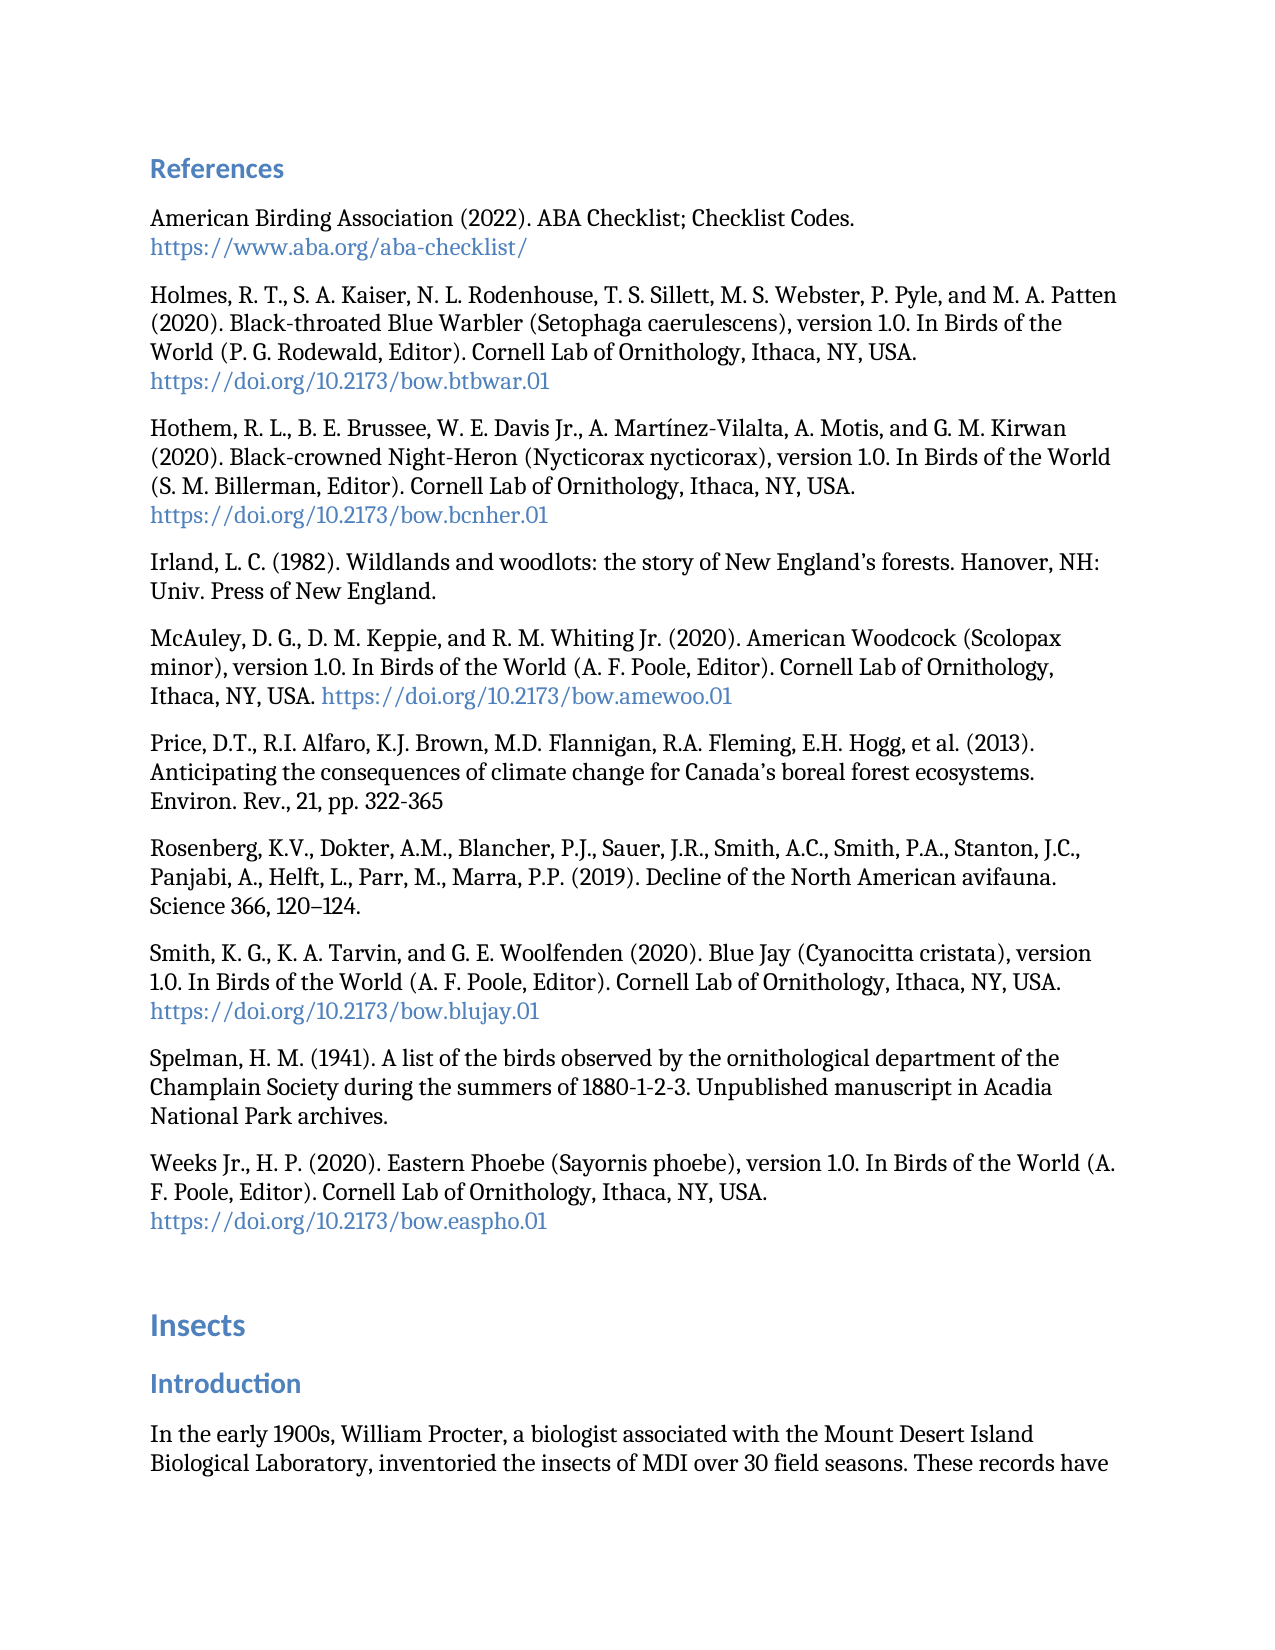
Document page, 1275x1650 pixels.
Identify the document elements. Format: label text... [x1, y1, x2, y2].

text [150, 1420, 1125, 1477]
text Price, D.T., R.I. Alfaro, K.J. Brown, M.D. Flannigan, R.A. Fleming, E.H. Hogg, et al. (2013). Anticipating the consequences of climate change for Canada’s boreal forest ecosystems. Environ. Rev., 21, pp. 322-365 [150, 729, 1125, 816]
text Smith, K. G., K. A. Tarvin, and G. E. Woolfenden (2020). Blue Jay (Cyanocitta cristata), version 1.0. In Birds of the World (A. F. Poole, Editor). Cornell Lab of Ornithology, Ithaca, NY, USA. https://doi.org/10.2173/bow.blujay.01 [150, 939, 1125, 1026]
subtitle References [150, 150, 1125, 186]
text Weeks Jr., H. P. (2020). Eastern Phoebe (Sayornis phoebe), version 1.0. In Birds of the World (A. F. Poole, Editor). Cornell Lab of Ornithology, Ithaca, NY, USA. https://doi.org/10.2173/bow.easpho.01 [150, 1149, 1125, 1236]
text American Birding Association (2022). ABA Checklist; Checklist Codes. https://www.aba.org/aba-checklist/ [150, 204, 1125, 262]
text Spelman, H. M. (1941). A list of the birds observed by the ornithological department of the Champlain Society during the summers of 1880-1-2-3. Unpublished manuscript in Acadia National Park archives. [150, 1044, 1125, 1131]
text McAuley, D. G., D. M. Keppie, and R. M. Whiting Jr. (2020). American Woodcock (Scolopax minor), version 1.0. In Birds of the World (A. F. Poole, Editor). Cornell Lab of Ornithology, Ithaca, NY, USA. https://doi.org/10.2173/bow.amewoo.01 [150, 624, 1125, 711]
subtitle Insects [150, 1304, 1125, 1345]
subtitle Introduction [150, 1366, 1125, 1401]
text Irland, L. C. (1982). Wildlands and woodlots: the story of New England’s forests. Hanover, NH: Univ. Press of New England. [150, 548, 1125, 606]
text Holmes, R. T., S. A. Kaiser, N. L. Rodenhouse, T. S. Sillett, M. S. Webster, P. Pyle, and M. A. Patten (2020). Black-throated Blue Warbler (Setophaga caerulescens), version 1.0. In Birds of the World (P. G. Rodewald, Editor). Cornell Lab of Ornithology, Ithaca, NY, USA. https://doi.org/10.2173/bow.btbwar.01 [150, 281, 1125, 396]
text Rosenberg, K.V., Dokter, A.M., Blancher, P.J., Sauer, J.R., Smith, A.C., Smith, P.A., Stanton, J.C., Panjabi, A., Helft, L., Parr, M., Marra, P.P. (2019). Decline of the North American avifauna. Science 366, 120–124. [150, 834, 1125, 921]
text Hothem, R. L., B. E. Brussee, W. E. Davis Jr., A. Martínez-Vilalta, A. Motis, and G. M. Kirwan (2020). Black-crowned Night-Heron (Nycticorax nycticorax), version 1.0. In Birds of the World (S. M. Billerman, Editor). Cornell Lab of Ornithology, Ithaca, NY, USA. https://doi.org/10.2173/bow.bcnher.01 [150, 414, 1125, 529]
